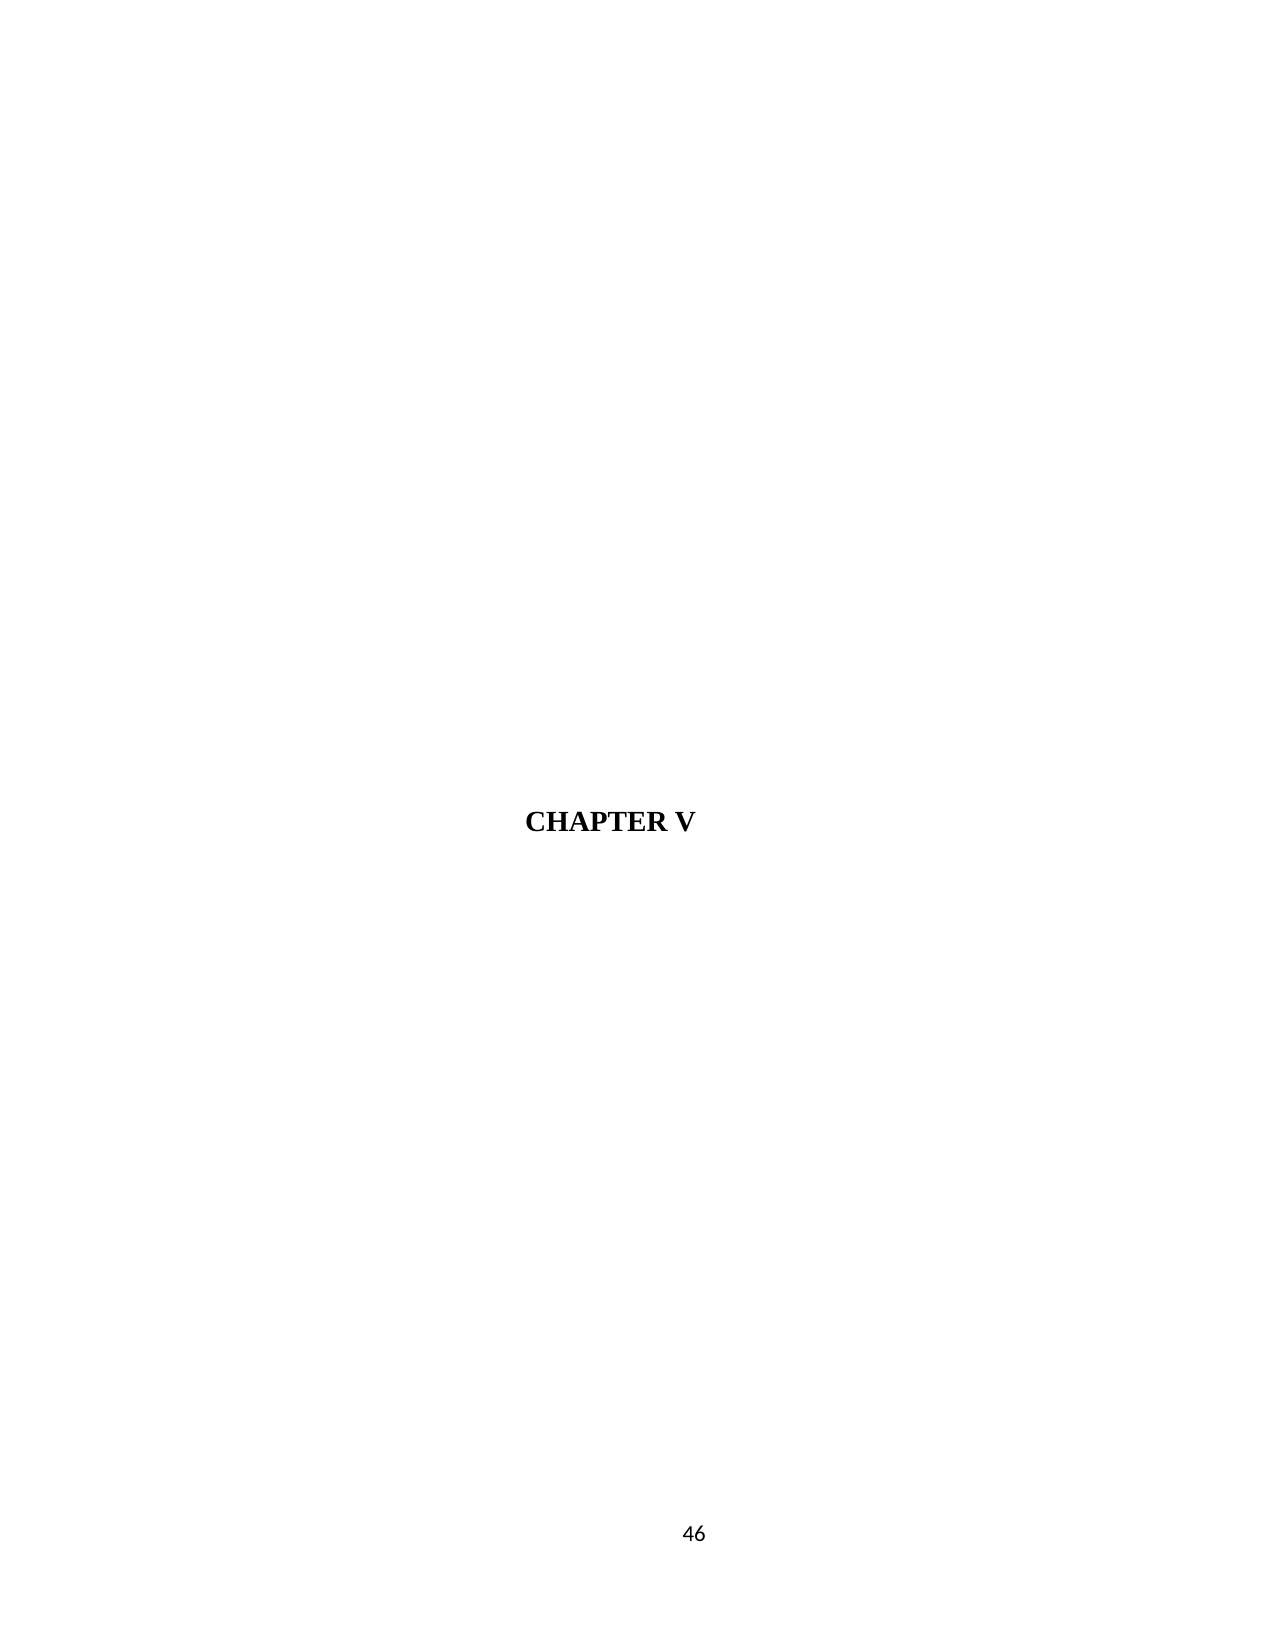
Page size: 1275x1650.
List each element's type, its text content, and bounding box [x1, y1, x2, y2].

text CHAPTER V [525, 804, 1162, 838]
